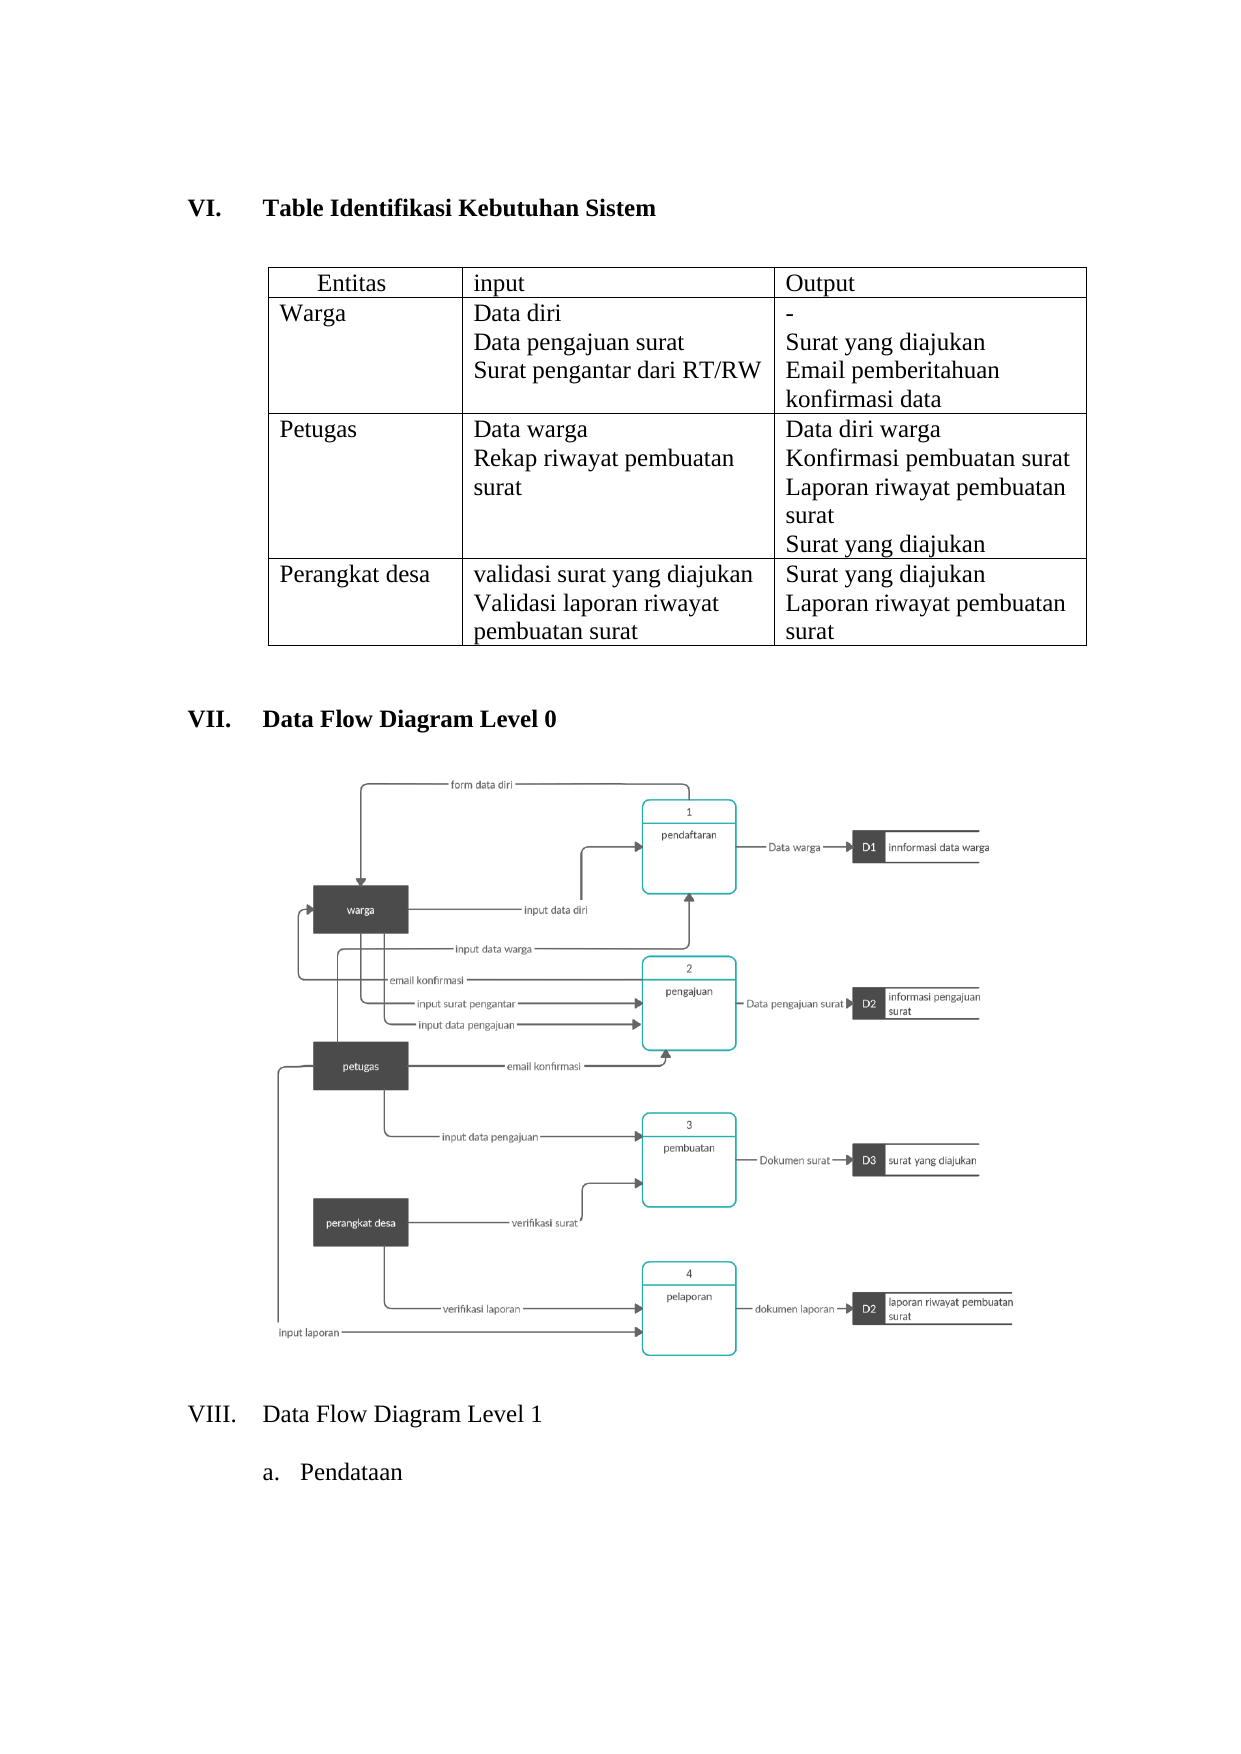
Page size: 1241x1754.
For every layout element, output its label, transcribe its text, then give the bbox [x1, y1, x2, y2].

table_cell Surat yang diajukan Laporan riwayat pembuatan surat [775, 559, 1086, 645]
table_cell Perangkat desa [269, 559, 462, 645]
table_header Entitas [269, 268, 462, 297]
list Pendataan [262, 1457, 1090, 1485]
table_cell Data diri Data pengajuan surat Surat pengantar dari RT/RW [463, 298, 774, 413]
table_cell Data warga Rekap riwayat pembuatan surat [463, 414, 774, 558]
list Table Identifikasi Kebutuhan Sistem [187, 193, 1090, 222]
list Data Flow Diagram Level 0 [187, 704, 1090, 732]
table_cell - Surat yang diajukan Email pemberitahuan konfirmasi data [775, 298, 1086, 413]
table_cell Warga [269, 298, 462, 413]
table_cell Petugas [269, 414, 462, 558]
table_cell validasi surat yang diajukan Validasi laporan riwayat pembuatan surat [463, 559, 774, 645]
picture [262, 761, 1029, 1371]
table_cell Data diri warga Konfirmasi pembuatan surat Laporan riwayat pembuatan surat Surat yang diajukan [775, 414, 1086, 558]
table_header input [463, 268, 774, 297]
list Data Flow Diagram Level 1 [187, 1399, 1090, 1428]
table_header Output [775, 268, 1086, 297]
